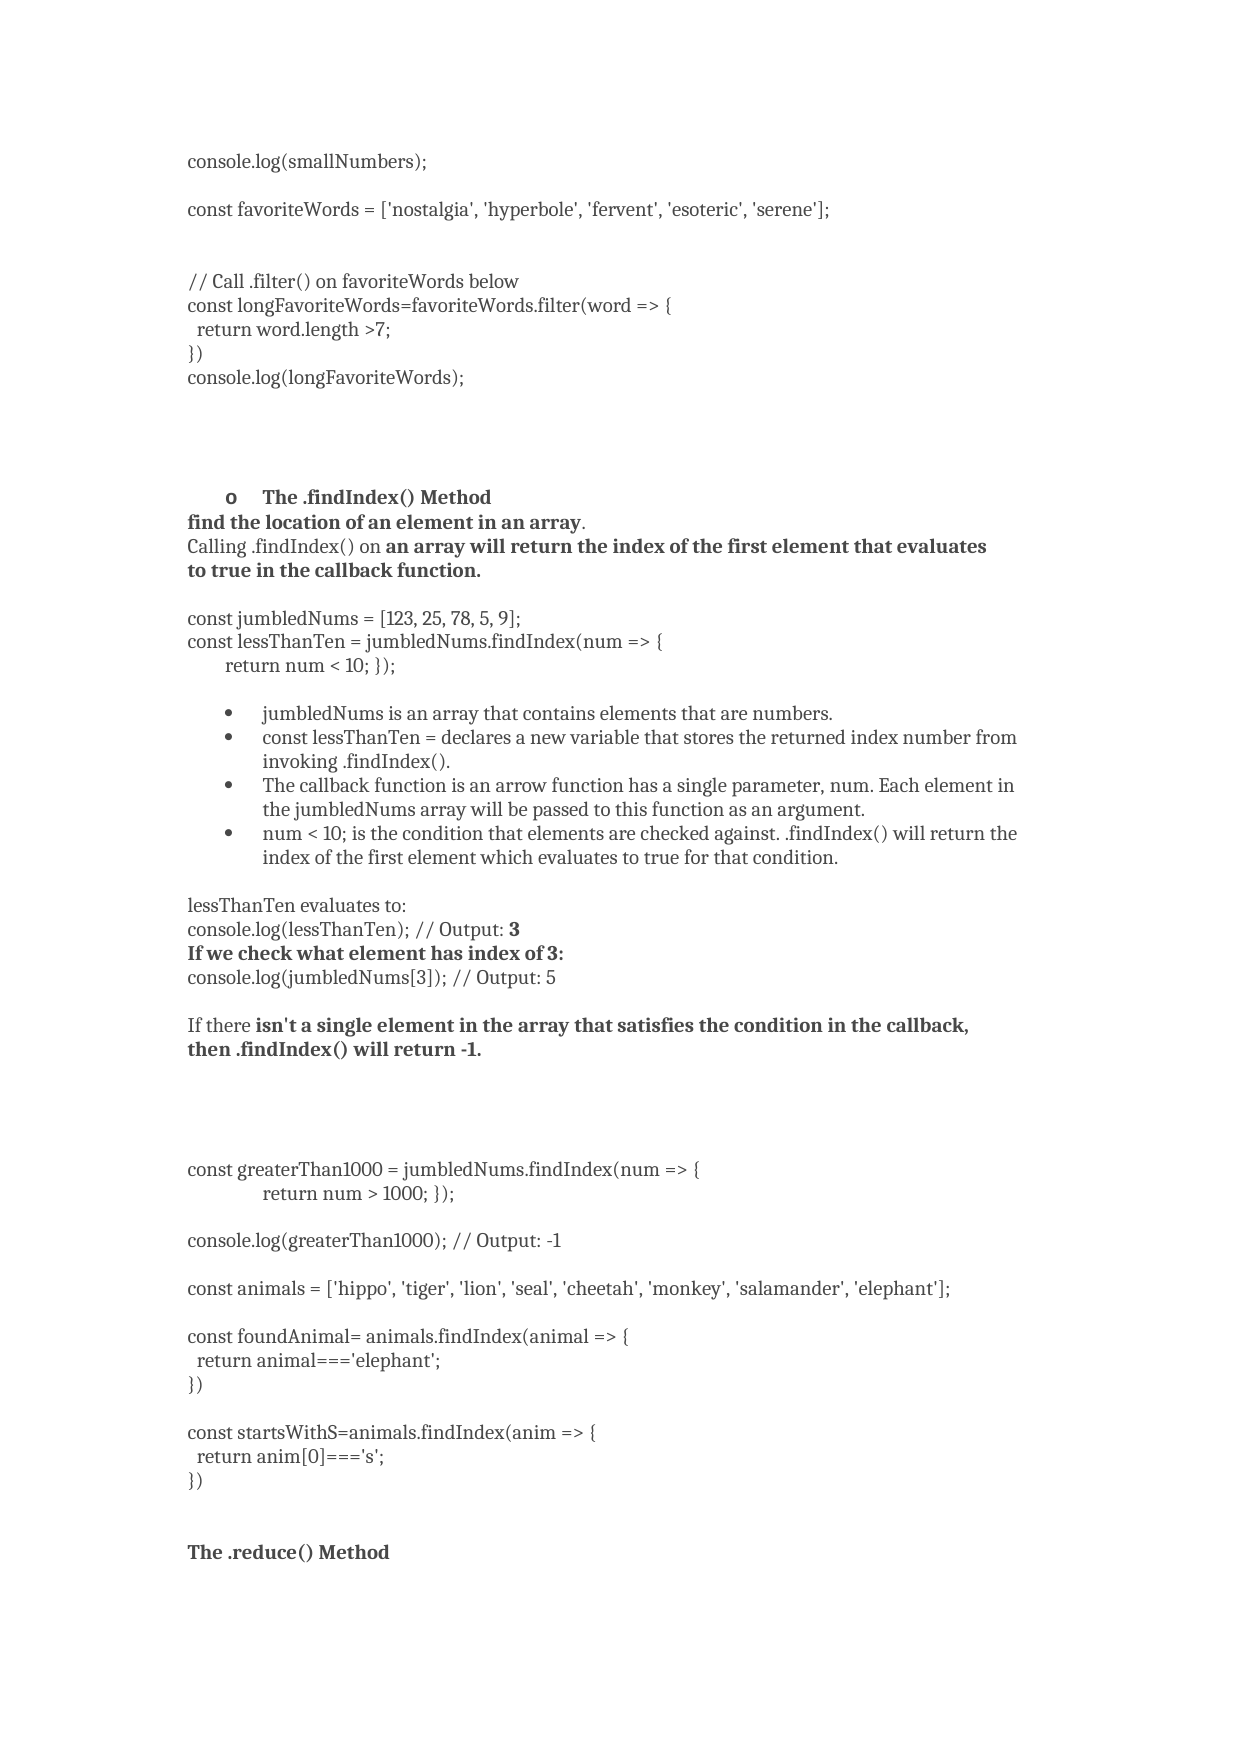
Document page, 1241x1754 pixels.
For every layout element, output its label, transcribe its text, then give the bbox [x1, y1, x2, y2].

text find the location of an element in an array. [187, 510, 1053, 534]
text return word.length >7; [187, 318, 1053, 342]
text const jumbledNums = [123, 25, 78, 5, 9]; [187, 606, 1053, 630]
text console.log(longFavoriteWords); [187, 366, 1053, 389]
list const lessThanTen = declares a new variable that stores the returned index number from invoking .findIndex(). [225, 726, 1053, 774]
text return num > 1000; }); [187, 1181, 1053, 1205]
text const longFavoriteWords=favoriteWords.filter(word => { [187, 294, 1053, 318]
text console.log(lessThanTen); // Output: 3 [187, 918, 1053, 942]
list num < 10; is the condition that elements are checked against. .findIndex() will return the index of the first element which evaluates to true for that condition. [225, 822, 1053, 870]
text return num < 10; }); [187, 654, 1053, 678]
text console.log(jumbledNums[3]); // Output: 5 [187, 966, 1053, 989]
text lessThanTen evaluates to: [187, 894, 1053, 918]
text }) [187, 1373, 1053, 1397]
text const lessThanTen = jumbledNums.findIndex(num => { [187, 630, 1053, 654]
text // Call .filter() on favoriteWords below [187, 270, 1053, 294]
text const animals = ['hippo', 'tiger', 'lion', 'seal', 'cheetah', 'monkey', 'salamander', 'elephant']; [187, 1277, 1053, 1301]
text If there isn't a single element in the array that satisfies the condition in the callback, then .findIndex() will return -1. [187, 1013, 1053, 1061]
text return animal==='elephant'; [187, 1349, 1053, 1373]
text Calling .findIndex() on an array will return the index of the first element that evaluates to true in the callback function. [187, 534, 1053, 582]
text const foundAnimal= animals.findIndex(animal => { [187, 1325, 1053, 1349]
text const startsWithS=animals.findIndex(anim => { [187, 1421, 1053, 1445]
text return anim[0]==='s'; [187, 1445, 1053, 1469]
text If we check what element has index of 3: [187, 942, 1053, 966]
text const greaterThan1000 = jumbledNums.findIndex(num => { [187, 1157, 1053, 1181]
text const favoriteWords = ['nostalgia', 'hyperbole', 'fervent', 'esoteric', 'serene']; [187, 198, 1053, 222]
text console.log(smallNumbers); [187, 150, 1053, 174]
text }) [187, 1469, 1053, 1493]
list jumbledNums is an array that contains elements that are numbers. [225, 702, 1053, 726]
text }) [187, 342, 1053, 366]
list The .findIndex() Method [225, 485, 1053, 510]
text console.log(greaterThan1000); // Output: -1 [187, 1229, 1053, 1253]
text The .reduce() Method [187, 1541, 1053, 1564]
list The callback function is an arrow function has a single parameter, num. Each element in the jumbledNums array will be passed to this function as an argument. [225, 774, 1053, 822]
